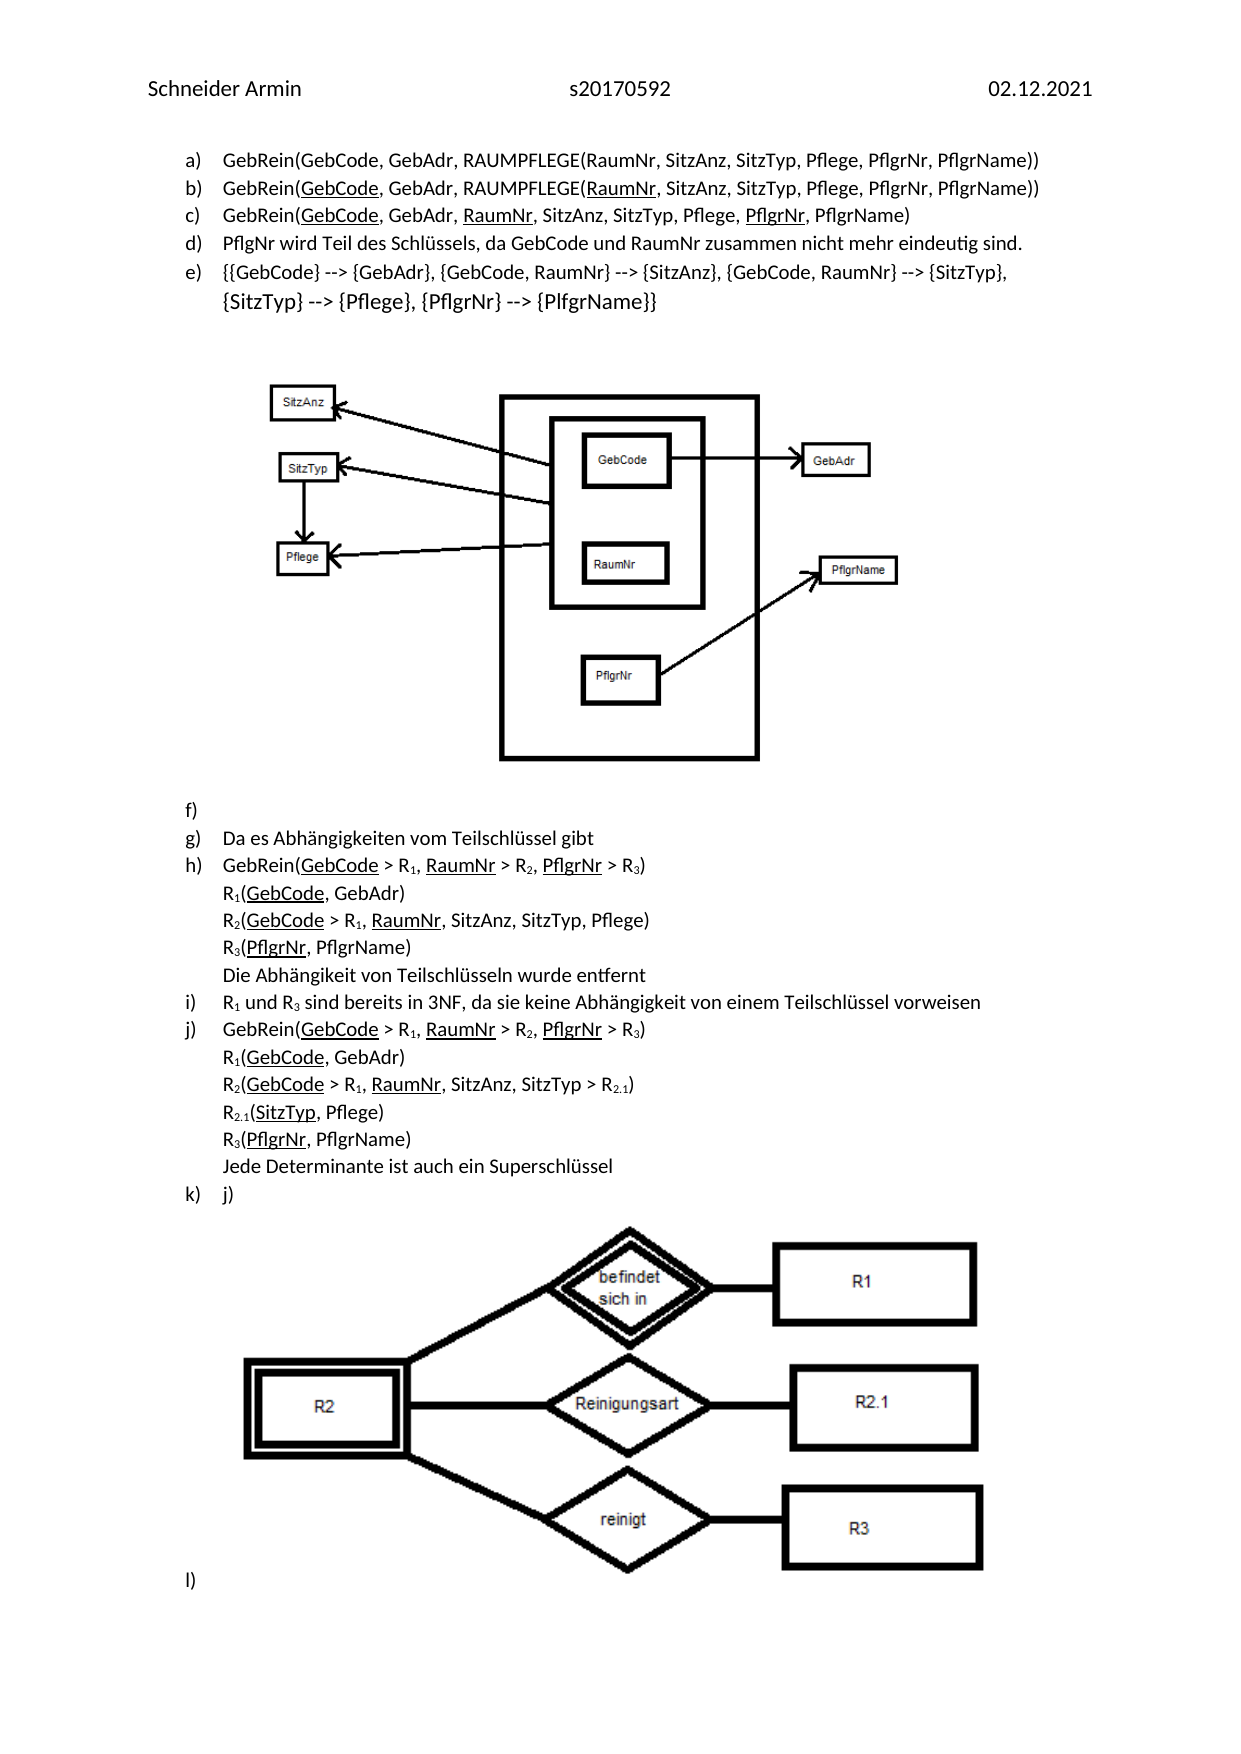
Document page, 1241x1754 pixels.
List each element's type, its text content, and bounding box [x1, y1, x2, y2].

list GebRein(GebCode, GebAdr, RAUMPFLEGE(RaumNr, SitzAnz, SitzTyp, Pflege, PflgrNr, PflgrName)) [185, 175, 1093, 200]
list j) [185, 1181, 1093, 1206]
list Die Abhängikeit von Teilschlüsseln wurde entfernt [223, 962, 1093, 987]
list R1 und R3 sind bereits in 3NF, da sie keine Abhängigkeit von einem Teilschlüssel vorweisen [185, 989, 1093, 1015]
list {{GebCode} --> {GebAdr}, {GebCode, RaumNr} --> {SitzAnz}, {GebCode, RaumNr} --> {SitzTyp}, {SitzTyp} --> {Pflege}, {PflgrNr} --> {PlfgrName}} [185, 257, 1093, 315]
list R2(GebCode > R1, RaumNr, SitzAnz, SitzTyp > R2.1) [223, 1071, 1093, 1097]
list R1(GebCode, GebAdr) [223, 1044, 1093, 1069]
list R3(PflgrNr, PflgrName) [223, 934, 1093, 960]
list R2.1(SitzTyp, Pflege) [223, 1099, 1093, 1124]
list Da es Abhängigkeiten vom Teilschlüssel gibt [185, 825, 1093, 850]
list Jede Determinante ist auch ein Superschlüssel [223, 1154, 1093, 1179]
list GebRein(GebCode > R1, RaumNr > R2, PflgrNr > R3) [185, 1017, 1093, 1042]
list GebRein(GebCode, GebAdr, RaumNr, SitzAnz, SitzTyp, Pflege, PflgrNr, PflgrName) [185, 202, 1093, 228]
list GebRein(GebCode, GebAdr, RAUMPFLEGE(RaumNr, SitzAnz, SitzTyp, Pflege, PflgrNr, PflgrName)) [185, 148, 1093, 173]
list R3(PflgrNr, PflgrName) [223, 1126, 1093, 1152]
list R2(GebCode > R1, RaumNr, SitzAnz, SitzTyp, Pflege) [223, 907, 1093, 932]
list GebRein(GebCode > R1, RaumNr > R2, PflgrNr > R3) [185, 852, 1093, 878]
list PflgNr wird Teil des Schlüssels, da GebCode und RaumNr zusammen nicht mehr eindeutig sind. [185, 230, 1093, 255]
list R1(GebCode, GebAdr) [223, 880, 1093, 905]
picture [222, 317, 935, 818]
picture [222, 1208, 1004, 1588]
